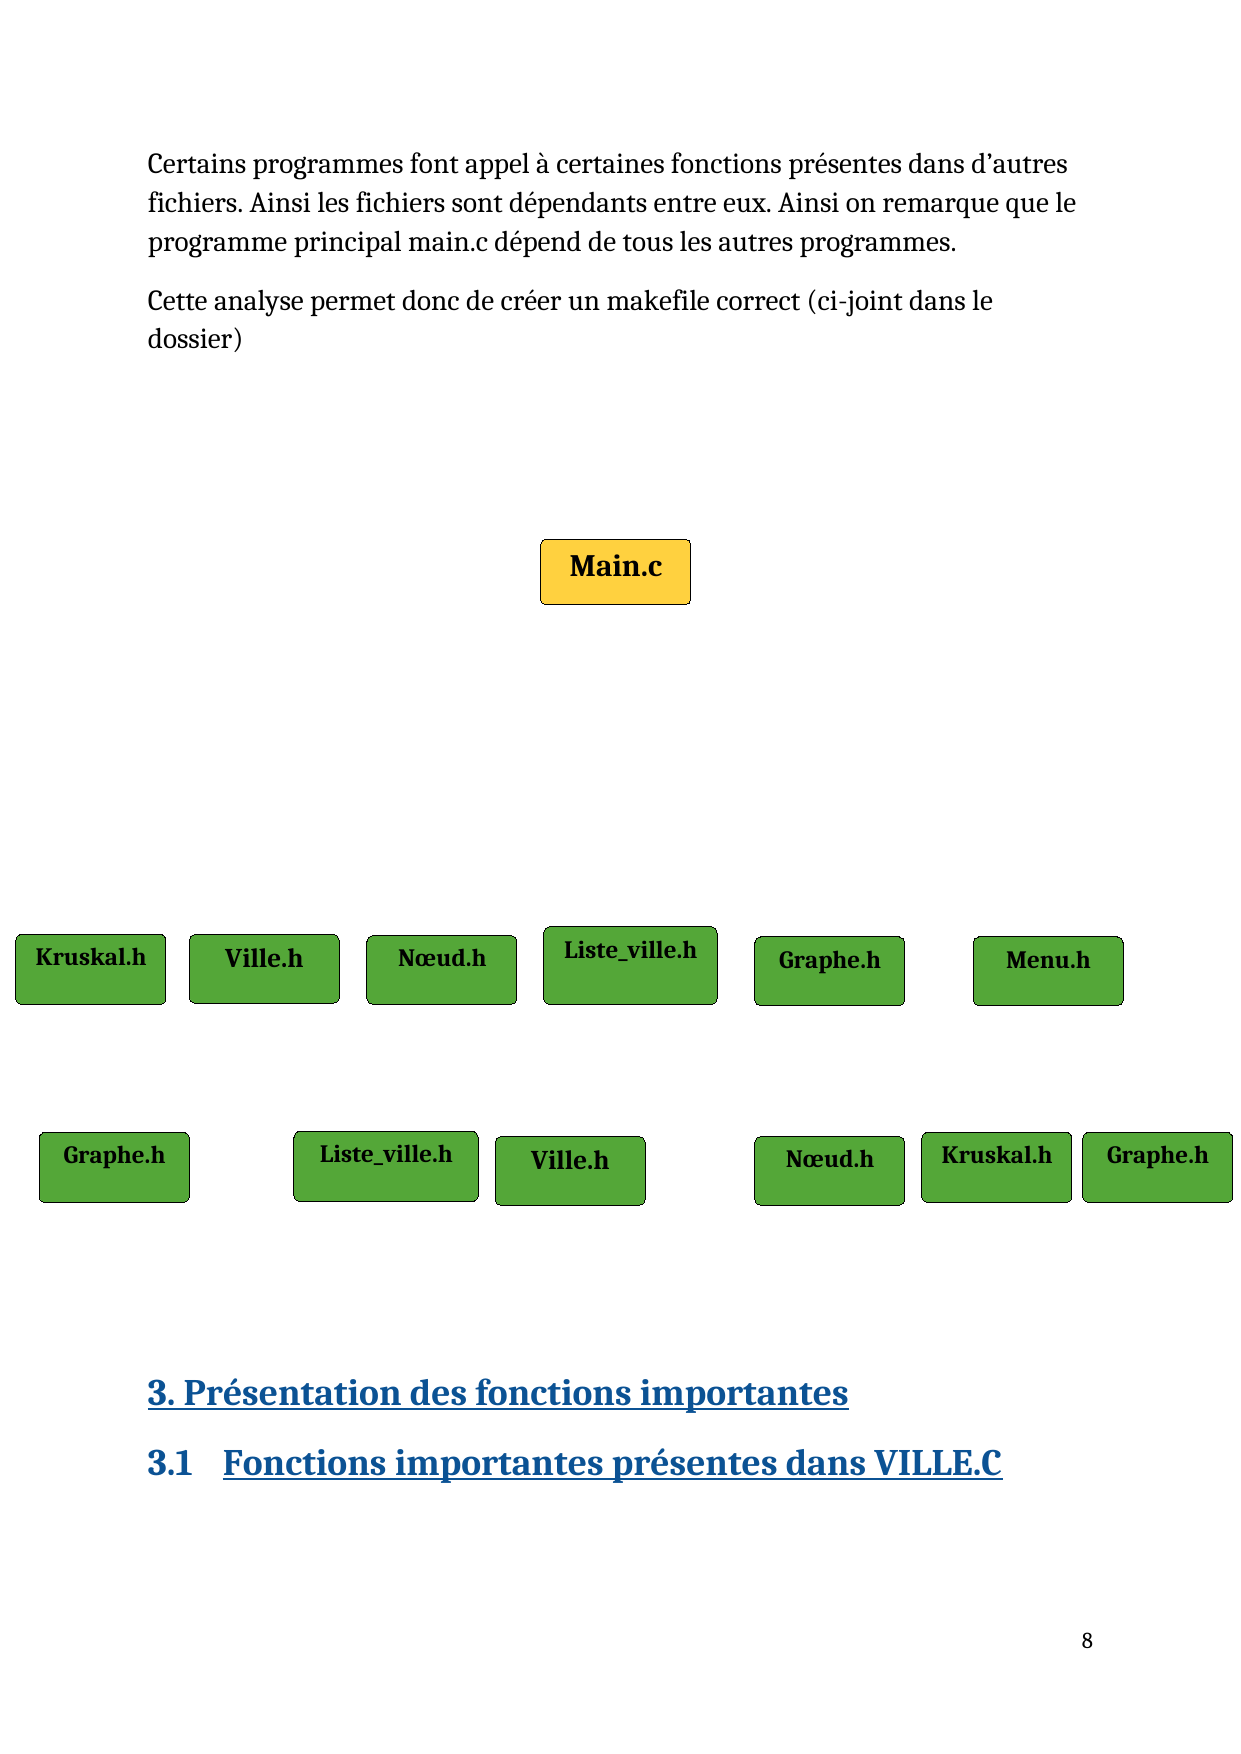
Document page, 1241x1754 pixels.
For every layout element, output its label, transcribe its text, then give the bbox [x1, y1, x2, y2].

text Cette analyse permet donc de créer un makefile correct (ci-joint dans le dossier) [148, 284, 1093, 356]
text 3. Présentation des fonctions importantes [148, 1371, 1093, 1414]
text Certains programmes font appel à certaines fonctions présentes dans d’autres fichiers. Ainsi les fichiers sont dépendants entre eux. Ainsi on remarque que le programme principal main.c dépend de tous les autres programmes. [148, 148, 1093, 258]
list Fonctions importantes présentes dans VILLE.C [148, 1442, 1093, 1485]
